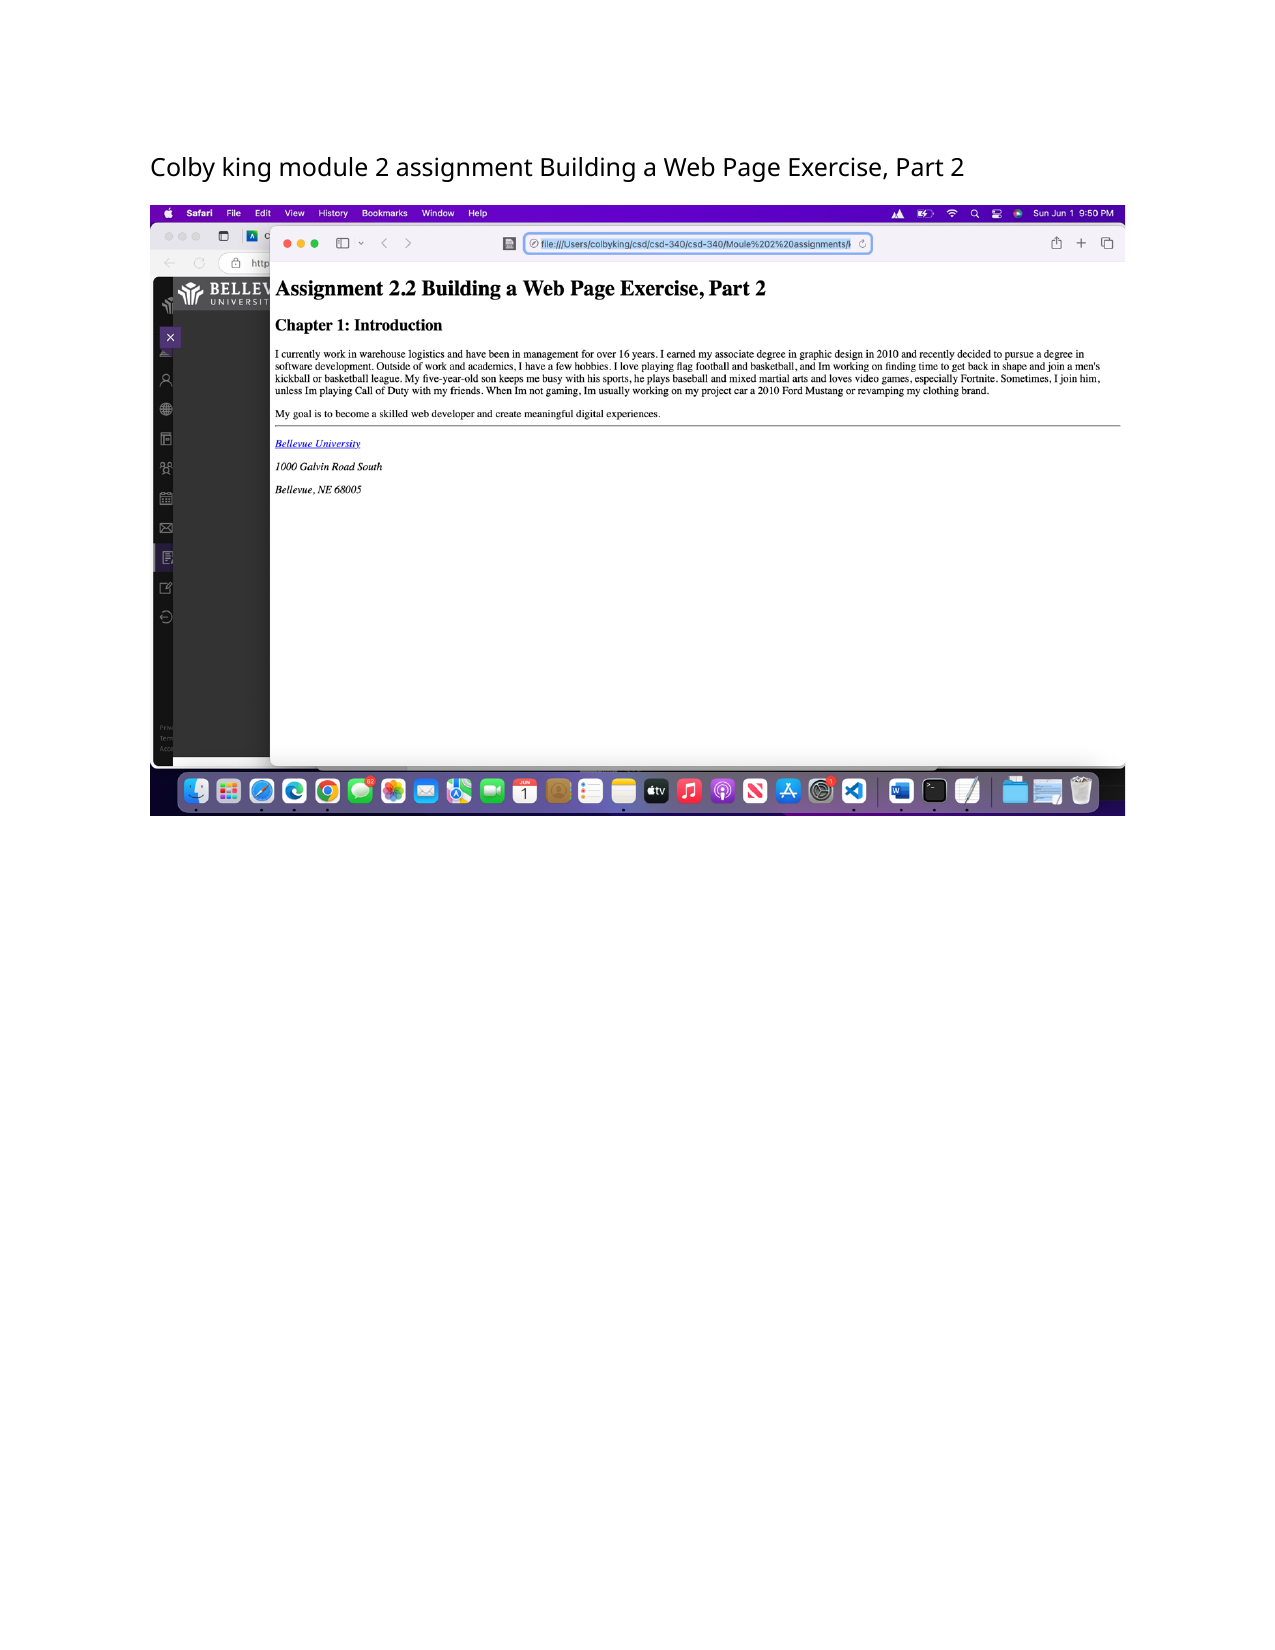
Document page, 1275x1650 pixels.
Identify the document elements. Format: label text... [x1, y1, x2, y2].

text Colby king module 2 assignment Building a Web Page Exercise, Part 2 [150, 150, 1125, 184]
picture [150, 205, 1125, 816]
